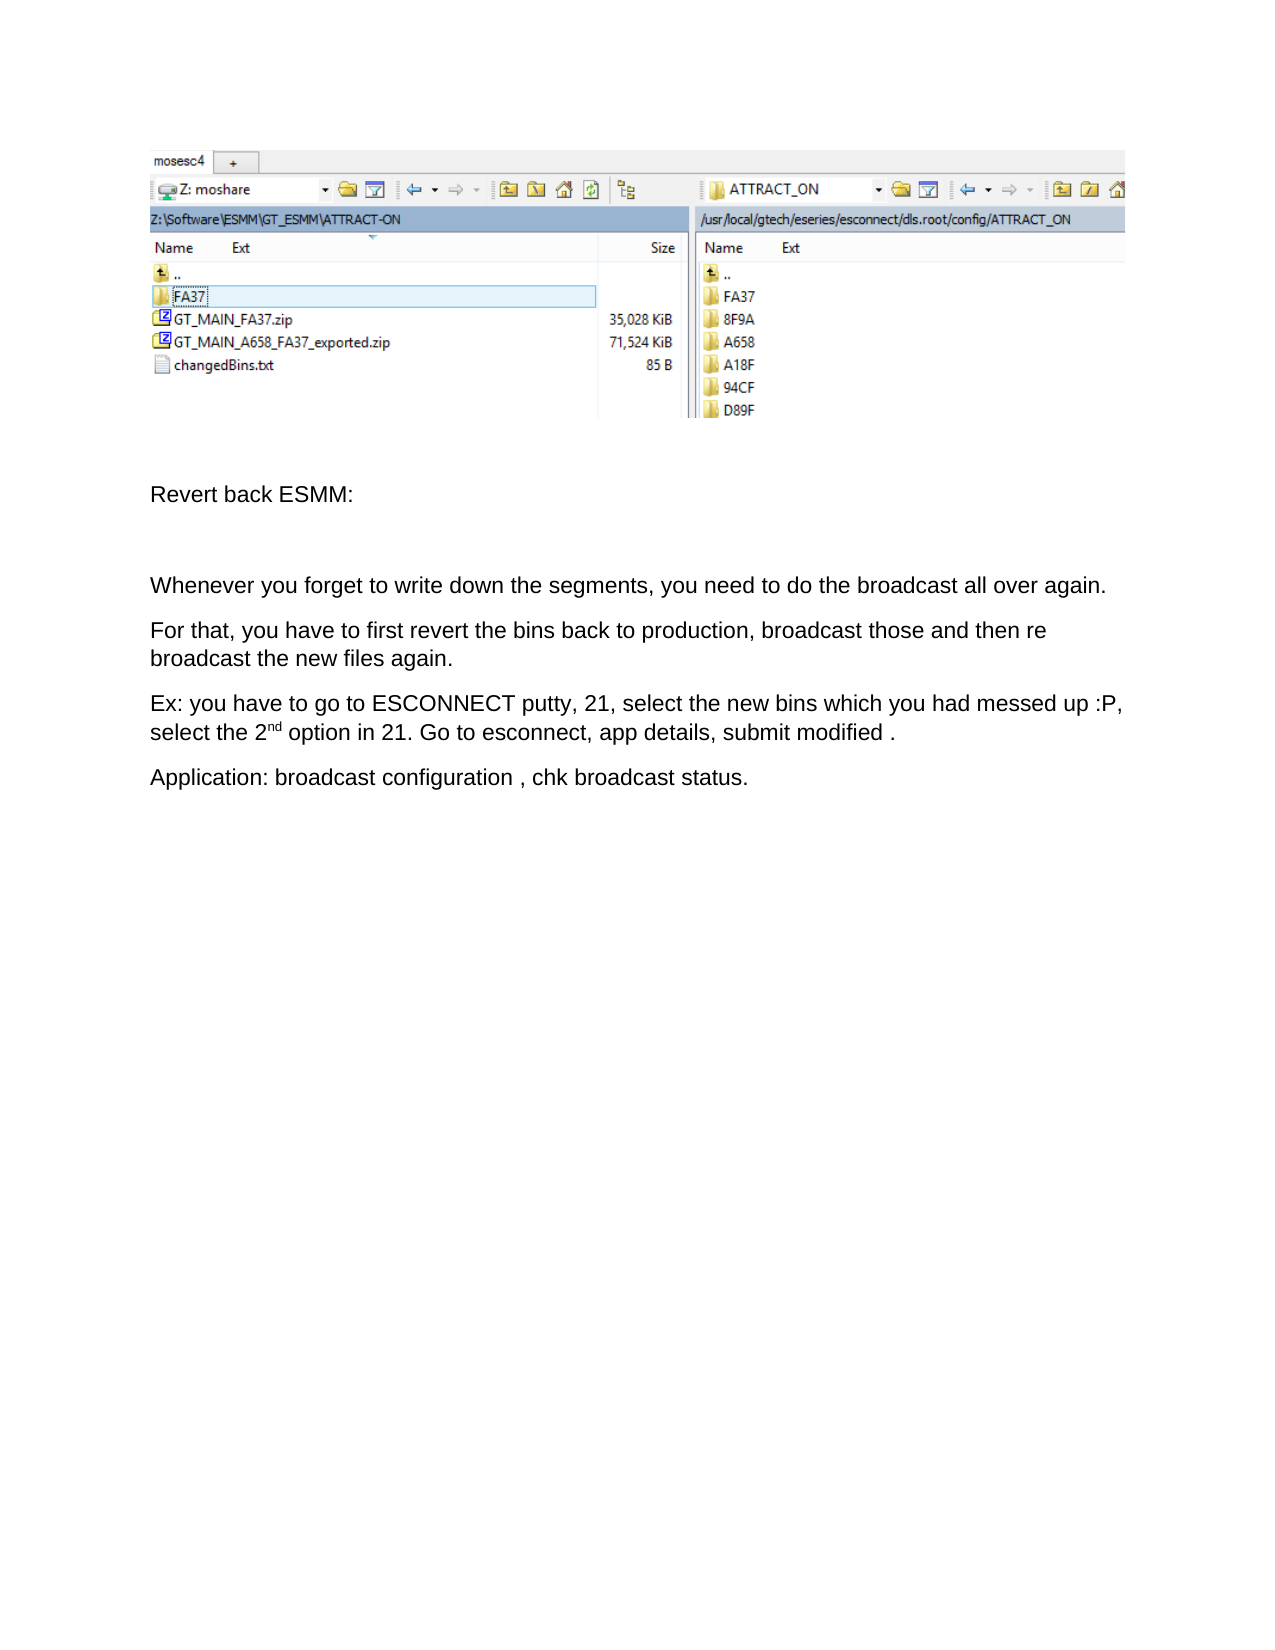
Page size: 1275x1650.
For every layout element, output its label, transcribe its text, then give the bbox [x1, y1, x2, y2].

text Whenever you forget to write down the segments, you need to do the broadcast all over again. [150, 572, 1125, 598]
text For that, you have to first revert the bins back to production, broadcast those and then re broadcast the new files again. [150, 617, 1125, 672]
text Revert back ESMM: [150, 481, 1125, 508]
text Application: broadcast configuration , chk broadcast status. [150, 764, 1125, 790]
picture [150, 150, 1125, 418]
text Ex: you have to go to ESCONNECT putty, 21, select the new bins which you had messed up :P, select the 2nd option in 21. Go to esconnect, app details, submit modified . [150, 690, 1125, 745]
